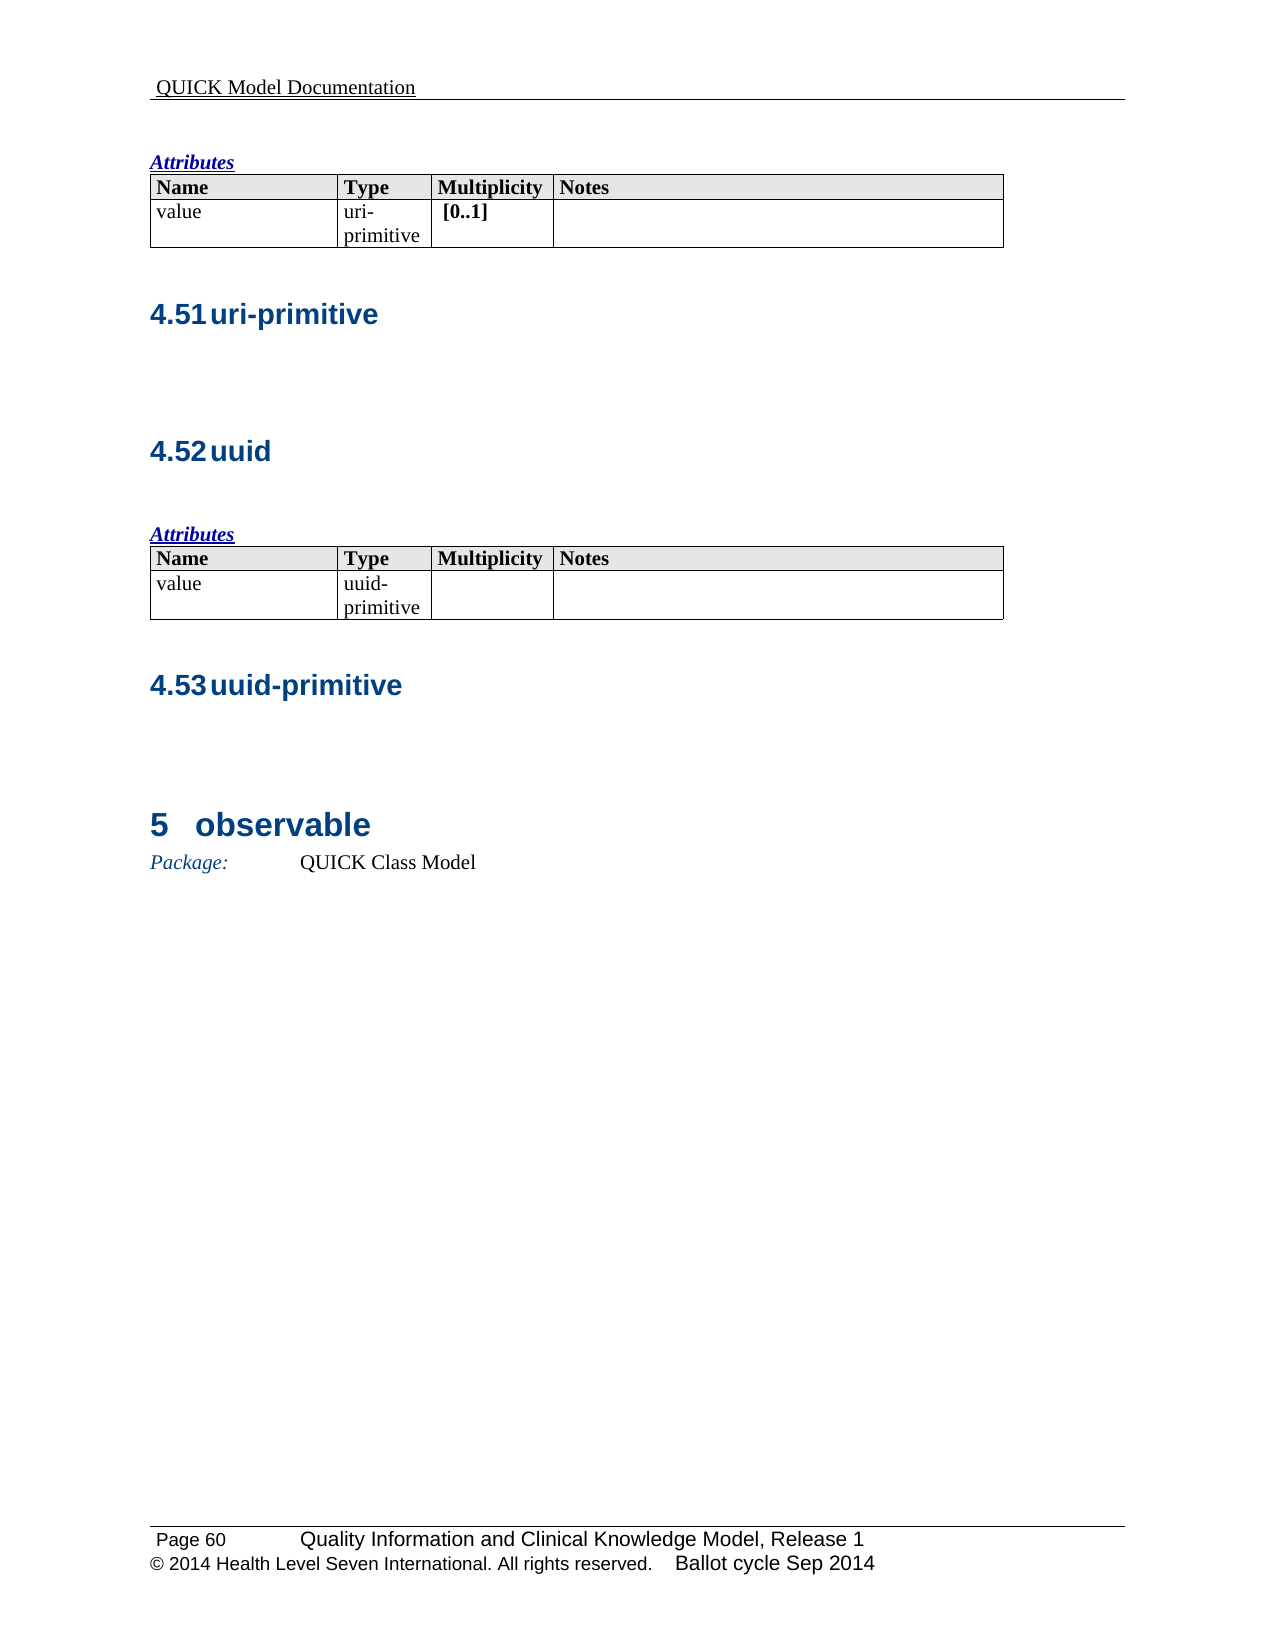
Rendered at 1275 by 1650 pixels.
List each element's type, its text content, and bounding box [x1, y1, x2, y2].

subtitle observable [150, 805, 1125, 843]
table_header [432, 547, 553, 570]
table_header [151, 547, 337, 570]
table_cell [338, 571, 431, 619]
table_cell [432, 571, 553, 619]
subtitle uuid [150, 433, 1125, 467]
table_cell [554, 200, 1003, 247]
text Package: QUICK Class Model [150, 850, 1125, 874]
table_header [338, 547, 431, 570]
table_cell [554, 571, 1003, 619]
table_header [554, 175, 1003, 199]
list Attributes [150, 521, 1125, 546]
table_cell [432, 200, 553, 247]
subtitle uuid-primitive [150, 668, 1125, 702]
subtitle uri-primitive [150, 297, 1125, 330]
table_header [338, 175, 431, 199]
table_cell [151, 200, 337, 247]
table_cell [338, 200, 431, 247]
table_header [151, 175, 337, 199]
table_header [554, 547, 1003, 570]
list Attributes [150, 150, 1125, 174]
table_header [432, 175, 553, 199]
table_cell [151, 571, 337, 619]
